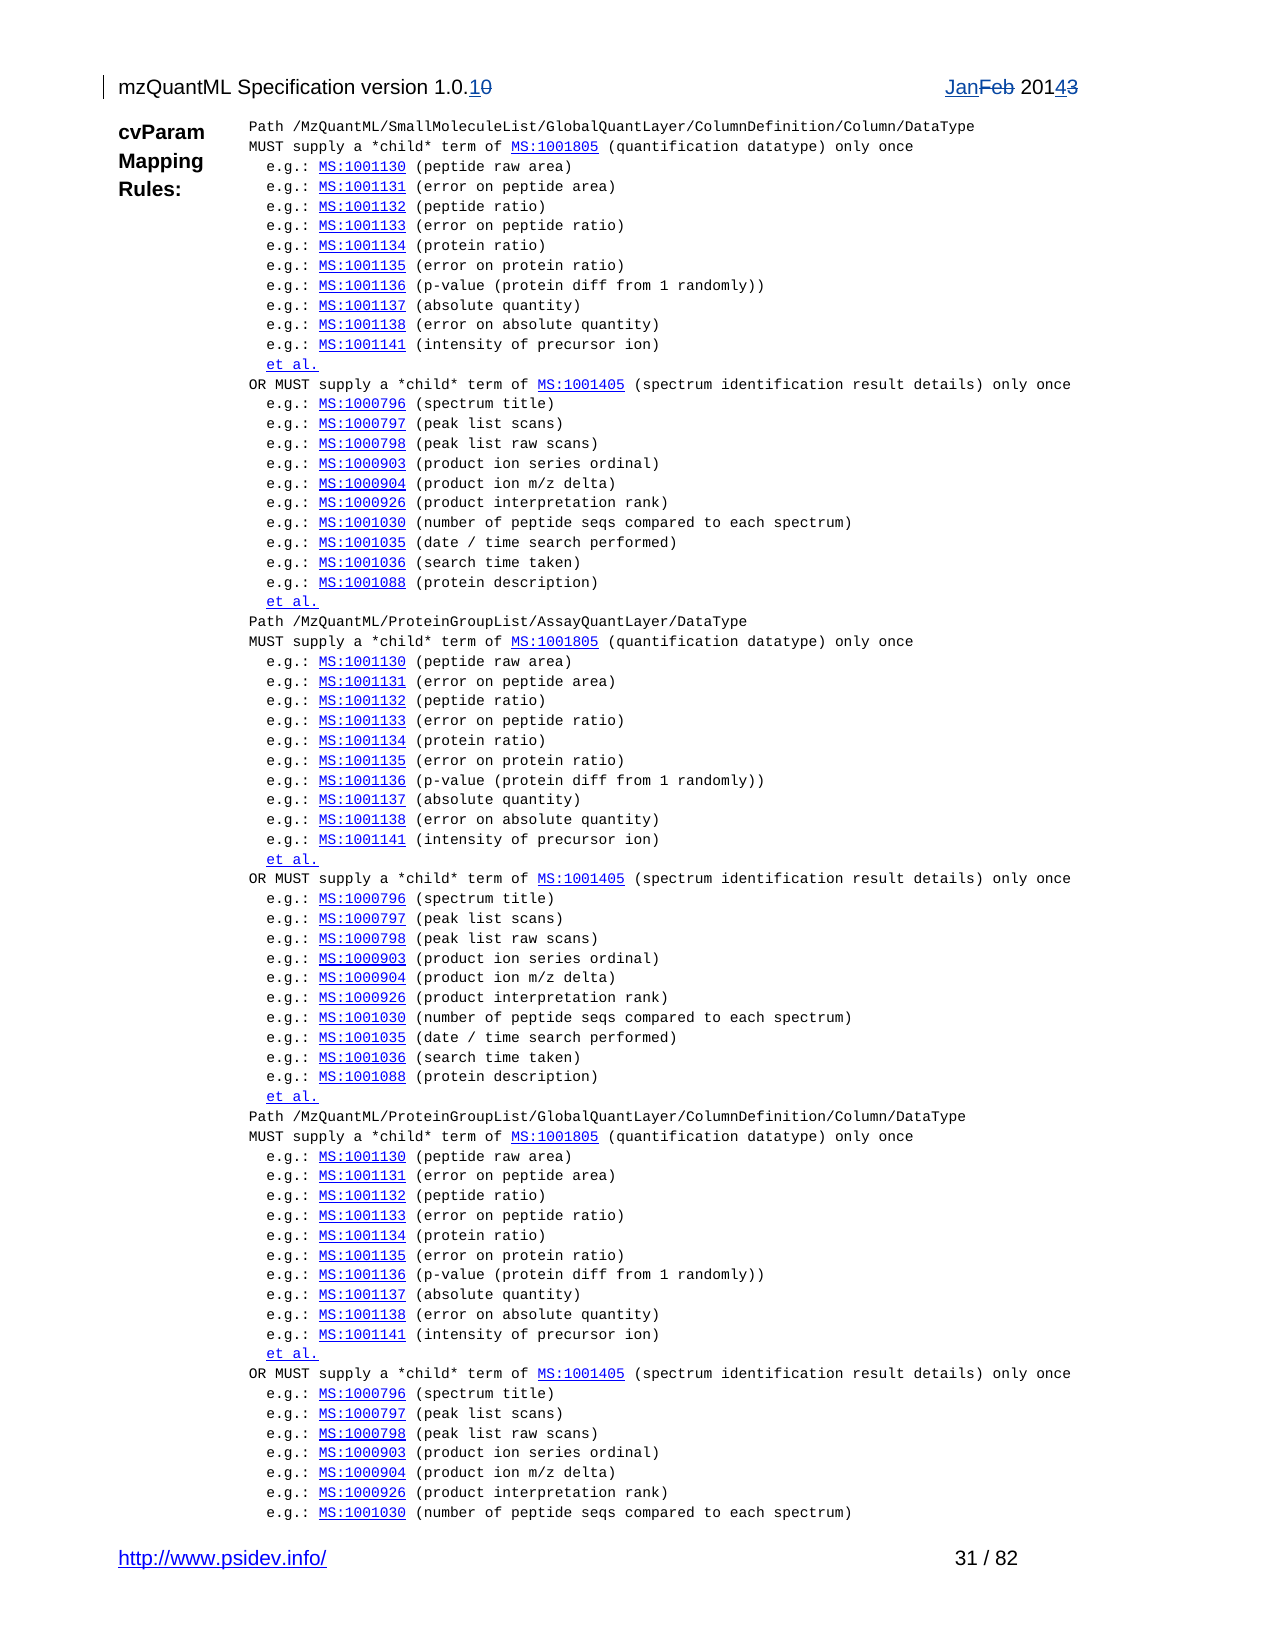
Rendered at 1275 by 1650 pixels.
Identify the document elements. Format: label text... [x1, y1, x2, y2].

table_cell cvParam Mapping Rules: [117, 118, 247, 1527]
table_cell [247, 118, 1165, 1527]
